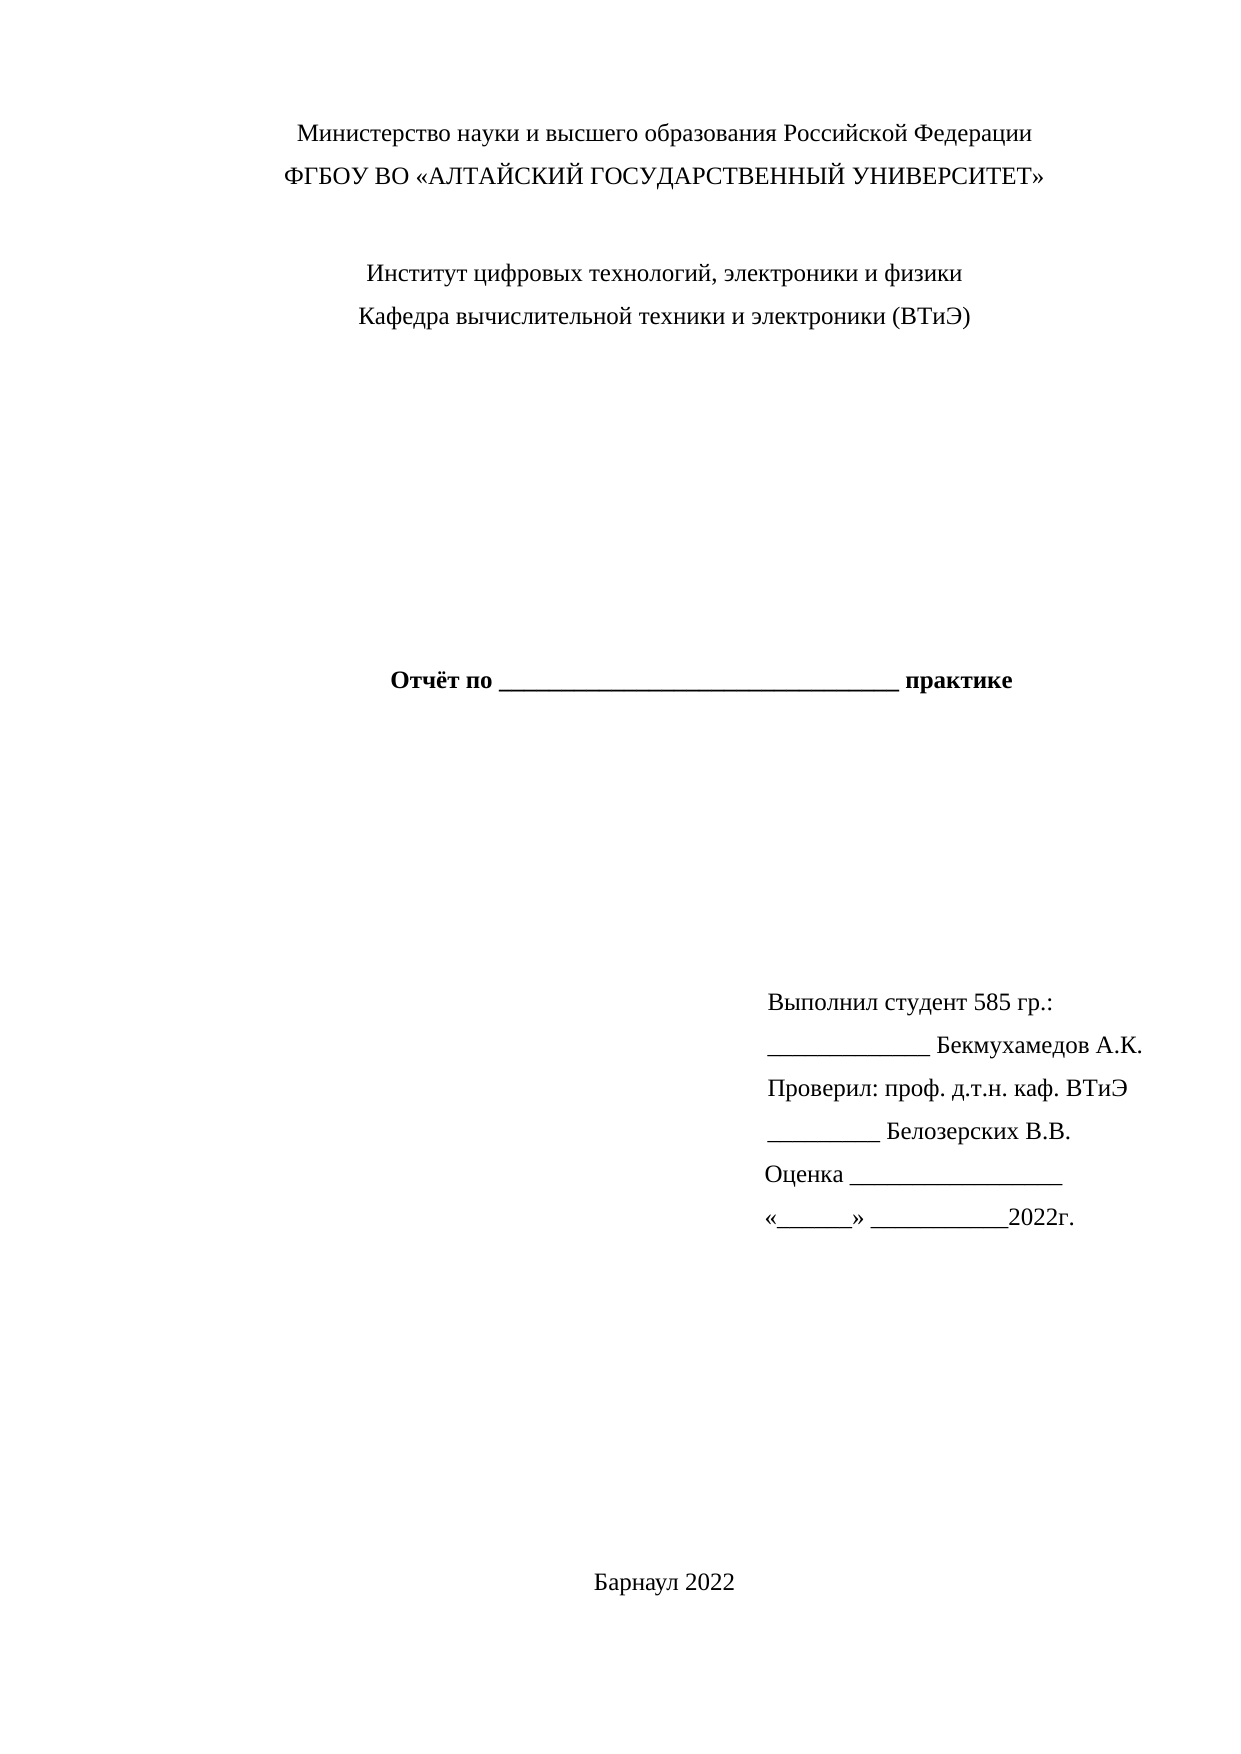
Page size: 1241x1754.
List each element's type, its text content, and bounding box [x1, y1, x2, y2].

text Отчёт по ________________________________ практике [177, 665, 1152, 694]
text Оценка _________________ [678, 1159, 1152, 1188]
text ФГБОУ ВО «АЛТАЙСКИЙ ГОСУДАРСТВЕННЫЙ УНИВЕРСИТЕТ» [177, 161, 1152, 190]
text Институт цифровых технологий, электроники и физики [177, 258, 1152, 287]
text Проверил: проф. д.т.н. каф. ВТиЭ [767, 1073, 1152, 1102]
text Барнаул 2022 [177, 1567, 1152, 1595]
text _____________ Бекмухамедов А.К. [767, 1030, 1152, 1058]
text Министерство науки и высшего образования Российской Федерации [177, 118, 1152, 147]
text Выполнил студент 585 гр.: [767, 987, 1152, 1015]
text «______» ___________2022г. [678, 1202, 1152, 1231]
text _________ Белозерских В.В. [767, 1116, 1152, 1145]
text Кафедра вычислительной техники и электроники (ВТиЭ) [177, 301, 1152, 330]
